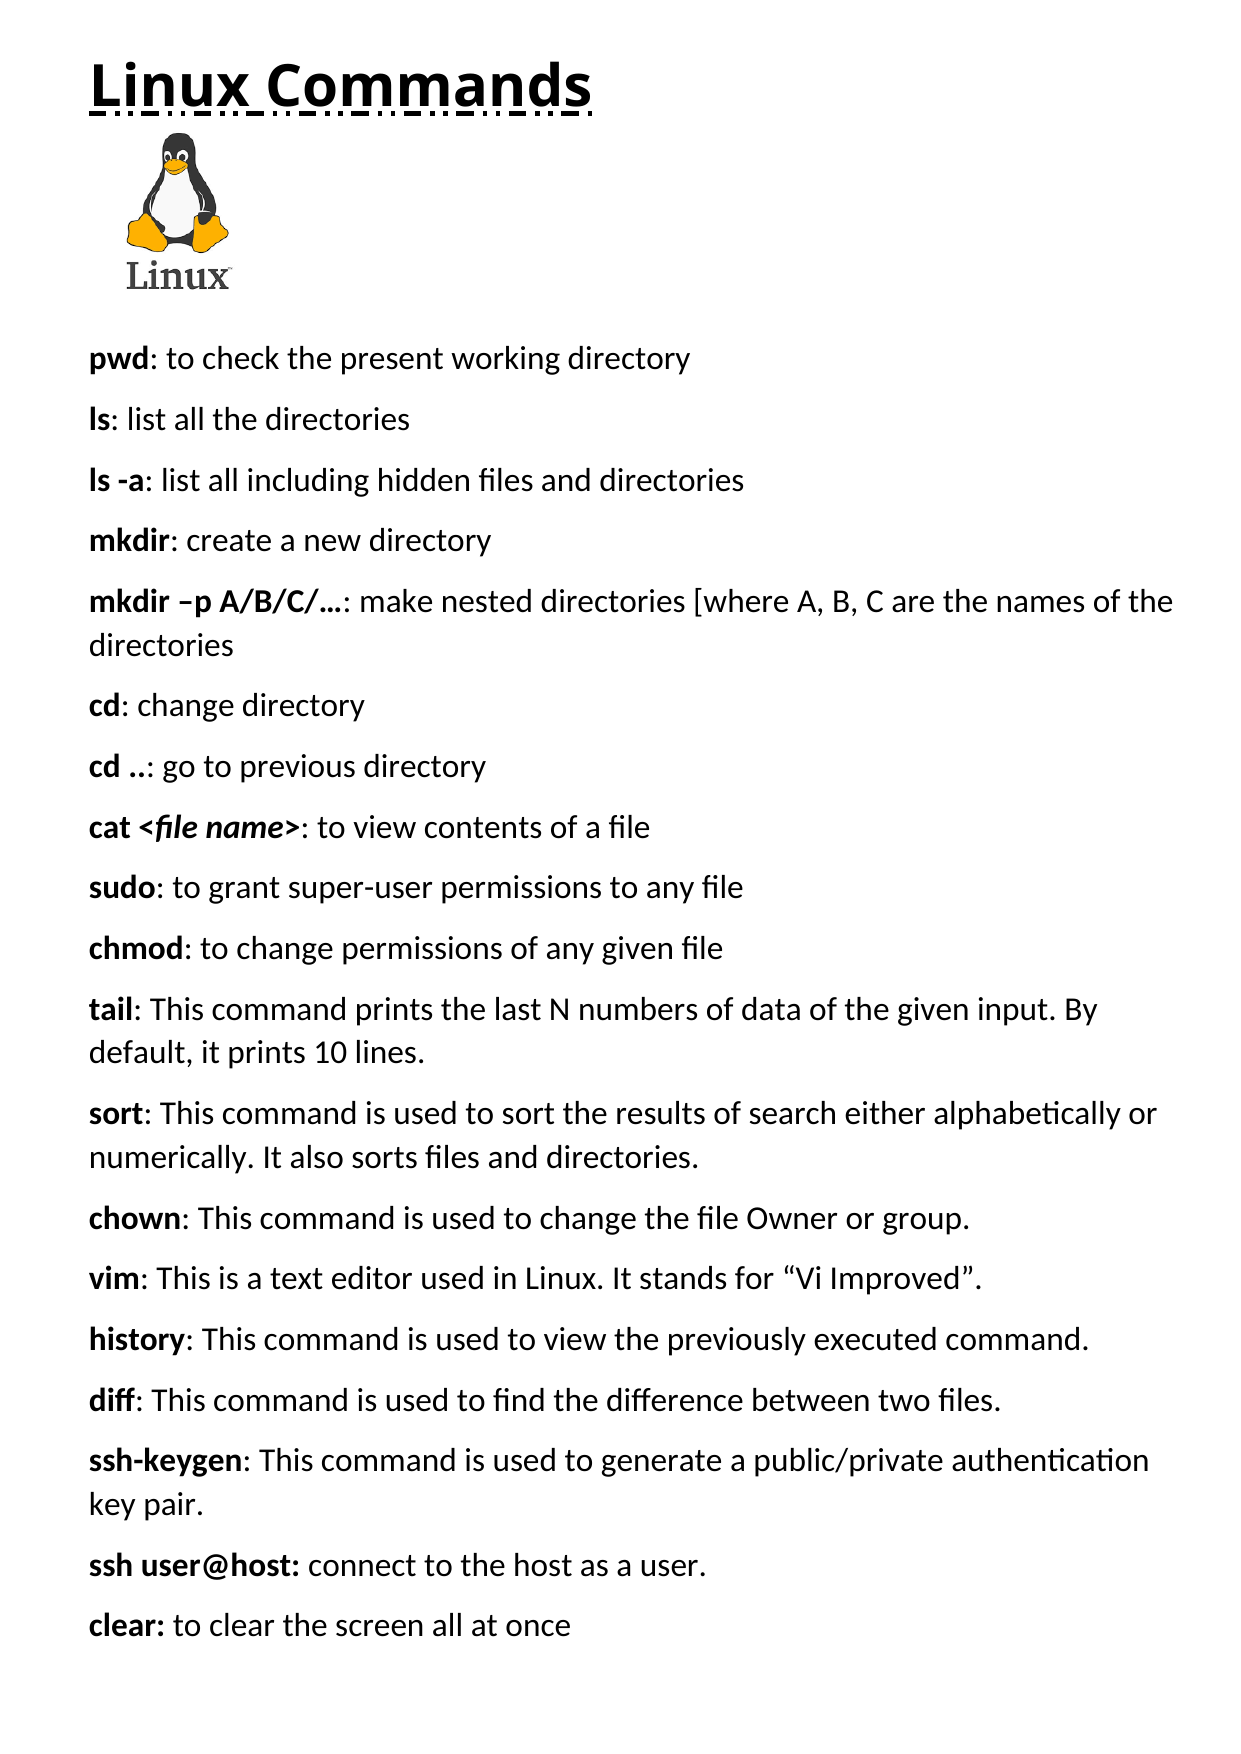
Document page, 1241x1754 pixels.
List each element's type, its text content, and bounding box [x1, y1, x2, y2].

text chmod: to change permissions of any given file [89, 927, 1181, 968]
text diff: This command is used to find the difference between two files. [89, 1378, 1181, 1419]
text pwd: to check the present working directory [89, 337, 1181, 378]
picture [88, 126, 270, 308]
text cd ..: go to previous directory [89, 745, 1181, 786]
text cd: change directory [89, 684, 1181, 725]
text clear: to clear the screen all at once [89, 1604, 1181, 1645]
text history: This command is used to view the previously executed command. [89, 1318, 1181, 1359]
text ssh-keygen: This command is used to generate a public/private authentication key pair. [89, 1439, 1181, 1524]
text chown: This command is used to change the file Owner or group. [89, 1197, 1181, 1237]
text cat <file name>: to view contents of a file [89, 806, 1181, 846]
text ls: list all the directories [89, 398, 1181, 439]
text ls -a: list all including hidden files and directories [89, 458, 1181, 499]
text mkdir –p A/B/C/…: make nested directories [where A, B, C are the names of the directories [89, 580, 1181, 664]
text vim: This is a text editor used in Linux. It stands for “Vi Improved”. [89, 1257, 1181, 1298]
text mkdir: create a new directory [89, 519, 1181, 560]
text sudo: to grant super-user permissions to any file [89, 866, 1181, 907]
text ssh user@host: connect to the host as a user. [89, 1544, 1181, 1584]
text sort: This command is used to sort the results of search either alphabetically or numerically. It also sorts files and directories. [89, 1092, 1181, 1177]
text tail: This command prints the last N numbers of data of the given input. By default, it prints 10 lines. [89, 987, 1181, 1072]
text Linux Commands [89, 44, 1181, 317]
